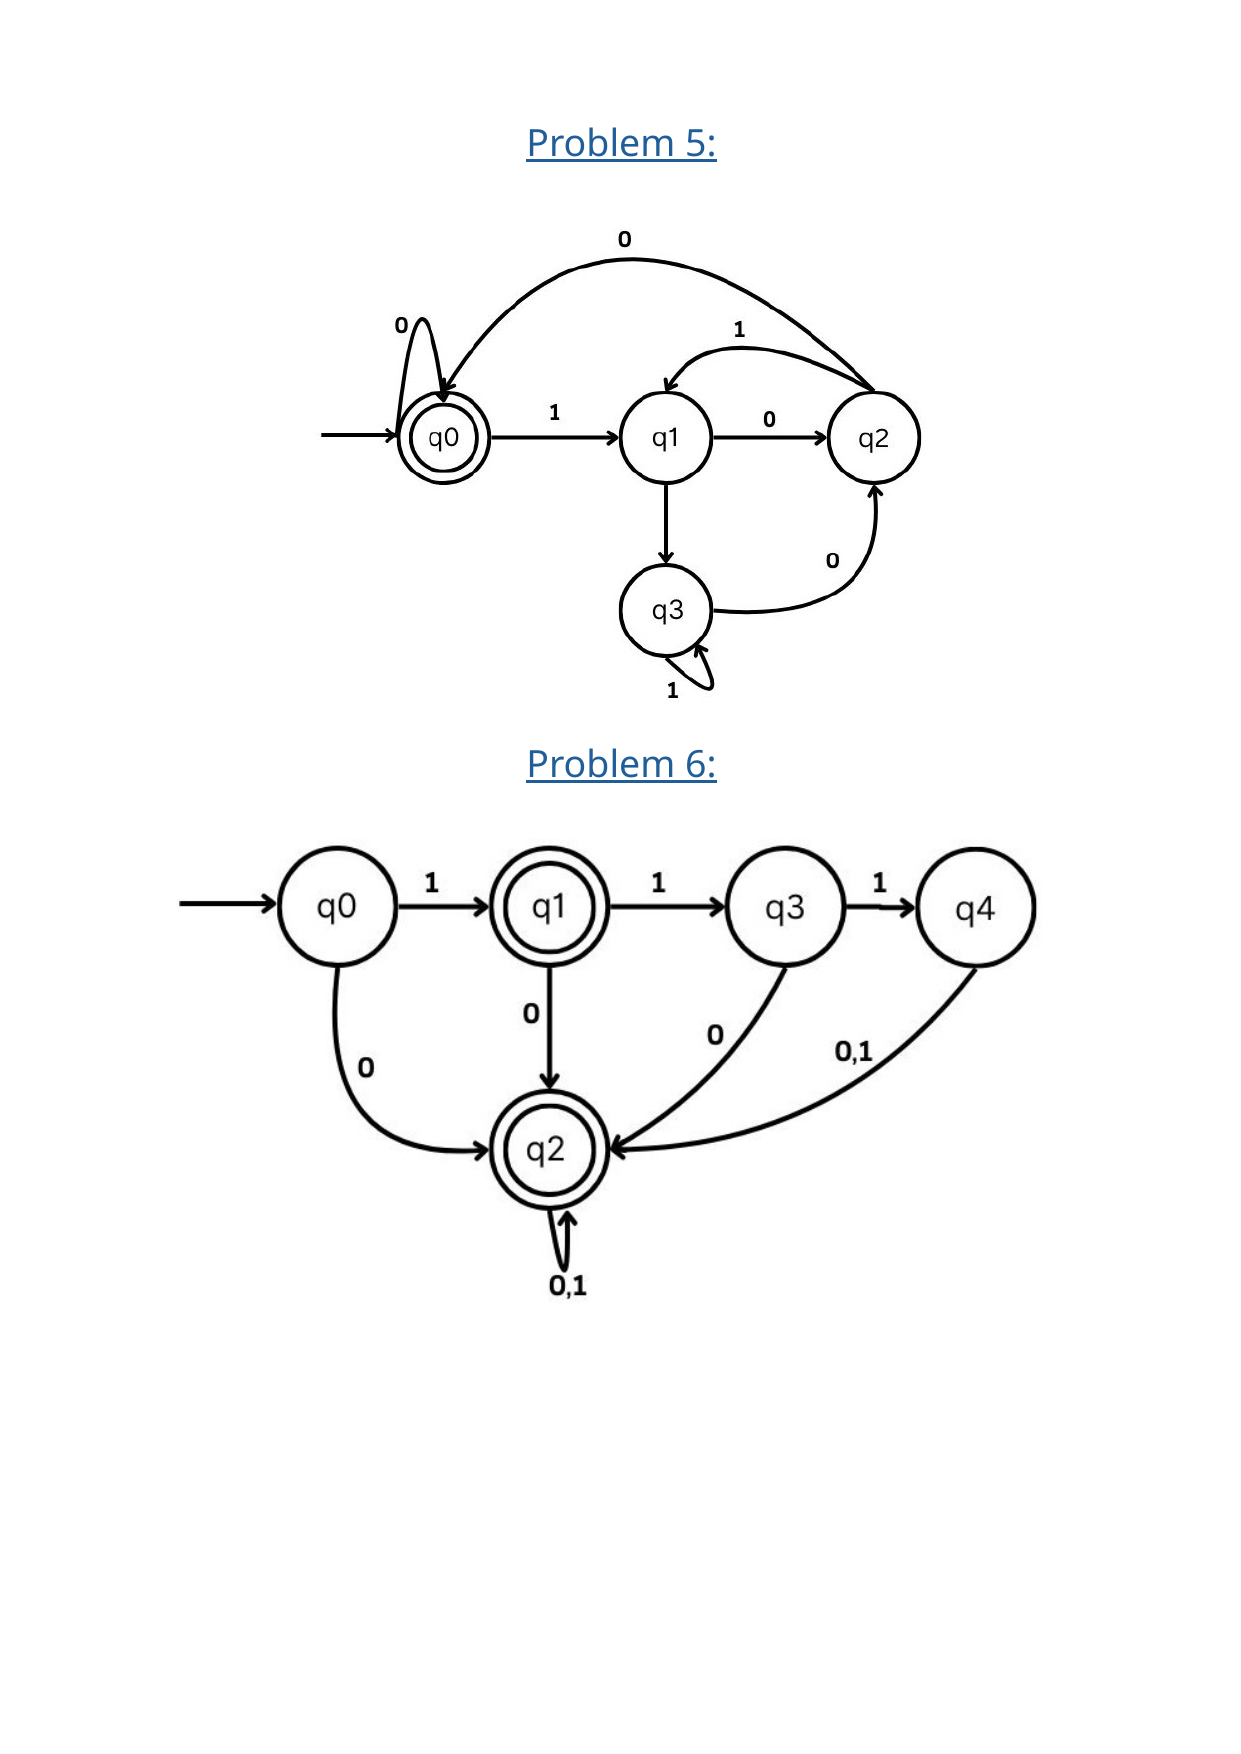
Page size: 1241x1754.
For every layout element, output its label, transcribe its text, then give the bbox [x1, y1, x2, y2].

picture [304, 187, 939, 718]
text Problem 5: [45, 116, 1197, 167]
picture [168, 808, 1074, 1318]
text Problem 6: [45, 737, 1197, 788]
